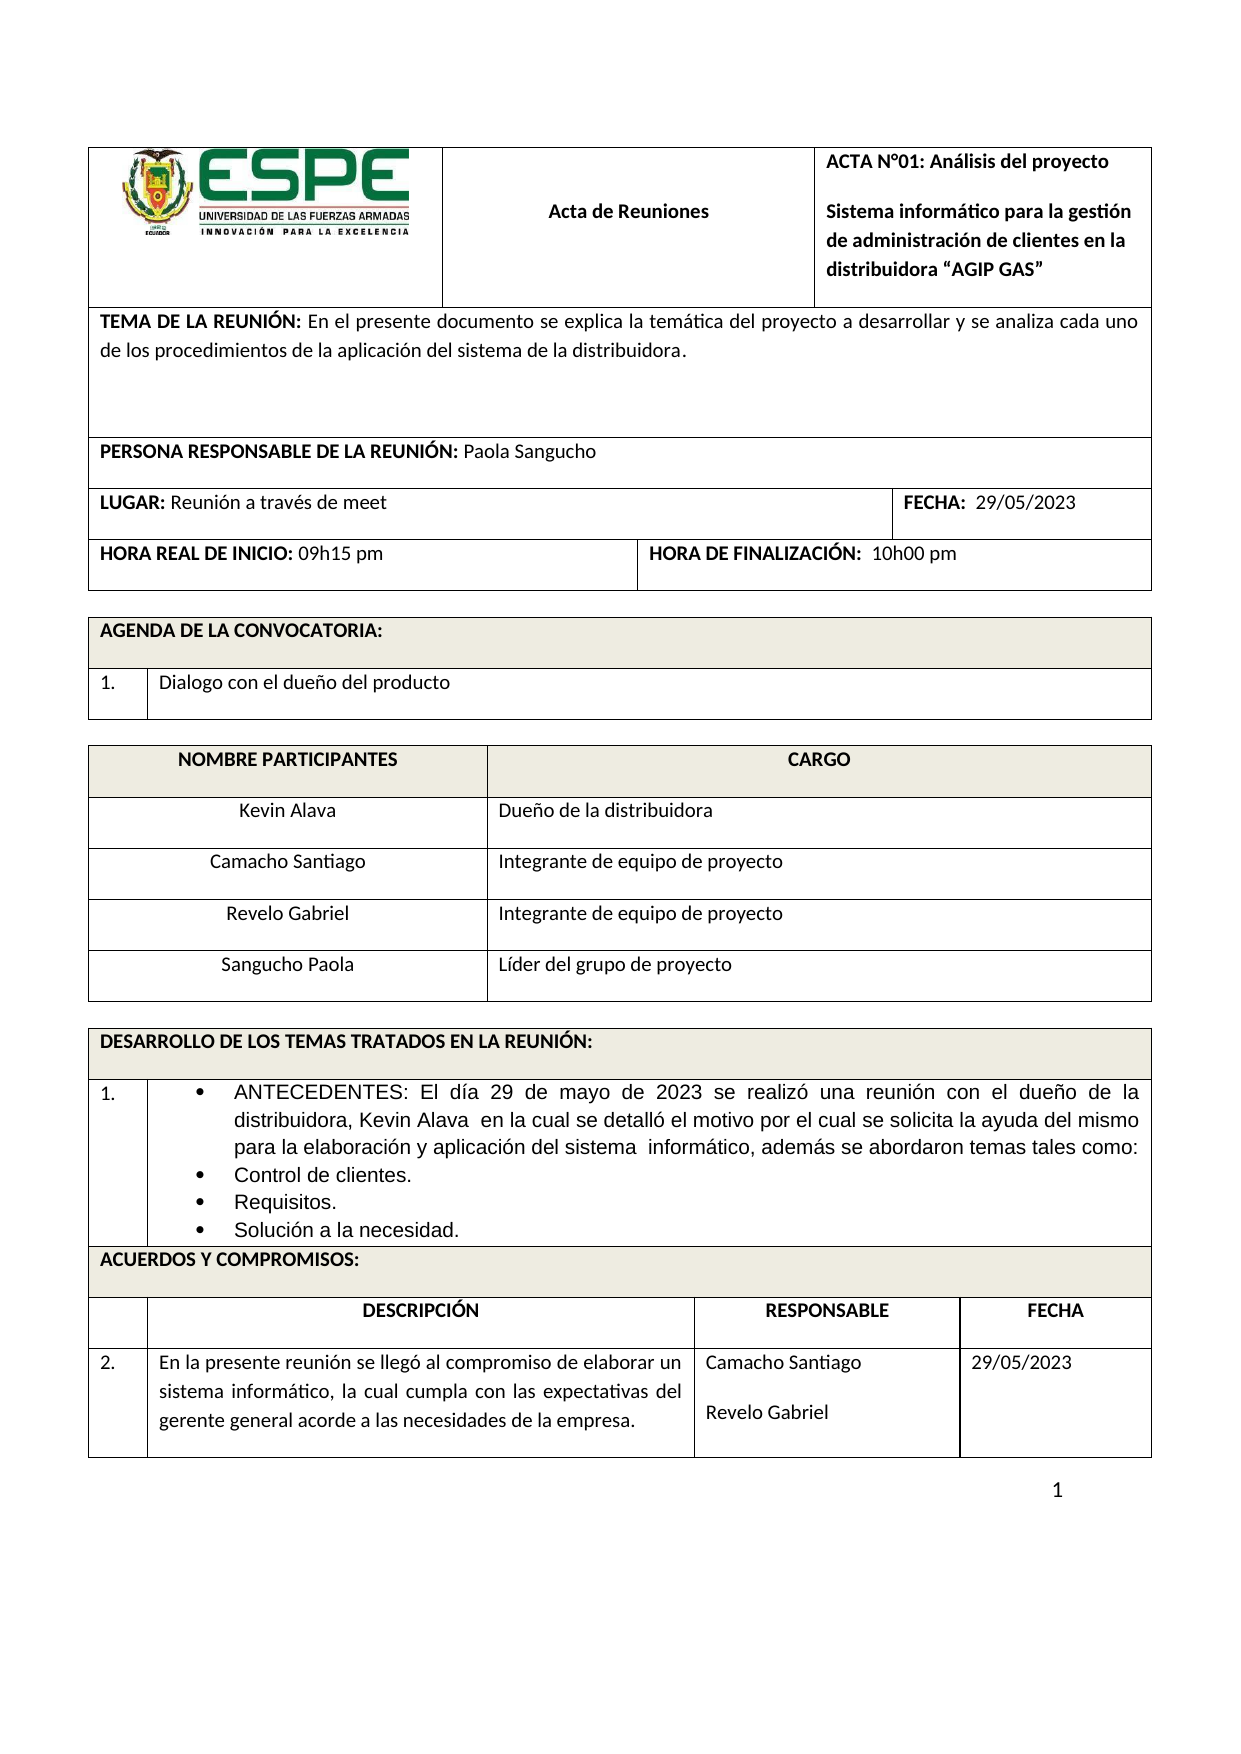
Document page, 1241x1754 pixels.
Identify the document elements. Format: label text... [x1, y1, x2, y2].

table_cell Kevin Alava [89, 798, 487, 848]
table_cell TEMA DE LA REUNIÓN: En el presente documento se explica la temática del proyecto a desarrollar y se analiza cada uno de los procedimientos de la aplicación del sistema de la distribuidora. [89, 308, 1151, 437]
table_cell 2. [89, 1349, 147, 1457]
table_cell Revelo Gabriel [89, 900, 487, 950]
table_cell DESCRIPCIÓN [148, 1298, 694, 1348]
table_header Acta de Reuniones [443, 148, 814, 307]
table_cell FECHA: 29/05/2023 [893, 489, 1151, 539]
table_cell HORA DE FINALIZACIÓN: 10h00 pm [638, 540, 1151, 590]
table_cell ACUERDOS Y COMPROMISOS: [89, 1247, 1151, 1297]
table_header AGENDA DE LA CONVOCATORIA: [89, 618, 1151, 668]
table_cell HORA REAL DE INICIO: 09h15 pm [89, 540, 637, 590]
table_cell Sangucho Paola [89, 951, 487, 1001]
table_cell 1. [89, 1080, 147, 1246]
table_header DESARROLLO DE LOS TEMAS TRATADOS EN LA REUNIÓN: [89, 1029, 1151, 1079]
table_cell PERSONA RESPONSABLE DE LA REUNIÓN: Paola Sangucho [89, 438, 1151, 488]
table_cell ANTECEDENTES: El día 29 de mayo de 2023 se realizó una reunión con el dueño de la distribuidora, Kevin Alava en la cual se detalló el motivo por el cual se solicita la ayuda del mismo para la elaboración y aplicación del sistema informático, además se abordaron temas tales como: Control de clientes. Requisitos. Solución a la necesidad. [148, 1080, 1151, 1246]
table_cell LUGAR: Reunión a través de meet [89, 489, 892, 539]
picture [122, 148, 409, 235]
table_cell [148, 1349, 694, 1457]
table_cell Dueño de la distribuidora [488, 798, 1151, 848]
table_cell 29/05/2023 [961, 1349, 1151, 1457]
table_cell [695, 1349, 959, 1457]
table_cell Líder del grupo de proyecto [488, 951, 1151, 1001]
table_cell Integrante de equipo de proyecto [488, 849, 1151, 899]
table_cell RESPONSABLE [695, 1298, 959, 1348]
table_header NOMBRE PARTICIPANTES [89, 746, 487, 797]
table_cell Integrante de equipo de proyecto [488, 900, 1151, 950]
table_header [89, 148, 442, 307]
table_cell FECHA [961, 1298, 1151, 1348]
table_cell 1. [89, 669, 147, 719]
table_cell [89, 1298, 147, 1348]
table_header CARGO [488, 746, 1151, 797]
table_cell Dialogo con el dueño del producto [148, 669, 1151, 719]
table_cell Camacho Santiago [89, 849, 487, 899]
table_header ACTA N°01: Análisis del proyecto Sistema informático para la gestión de administración de clientes en la distribuidora “AGIP GAS” [815, 148, 1151, 307]
